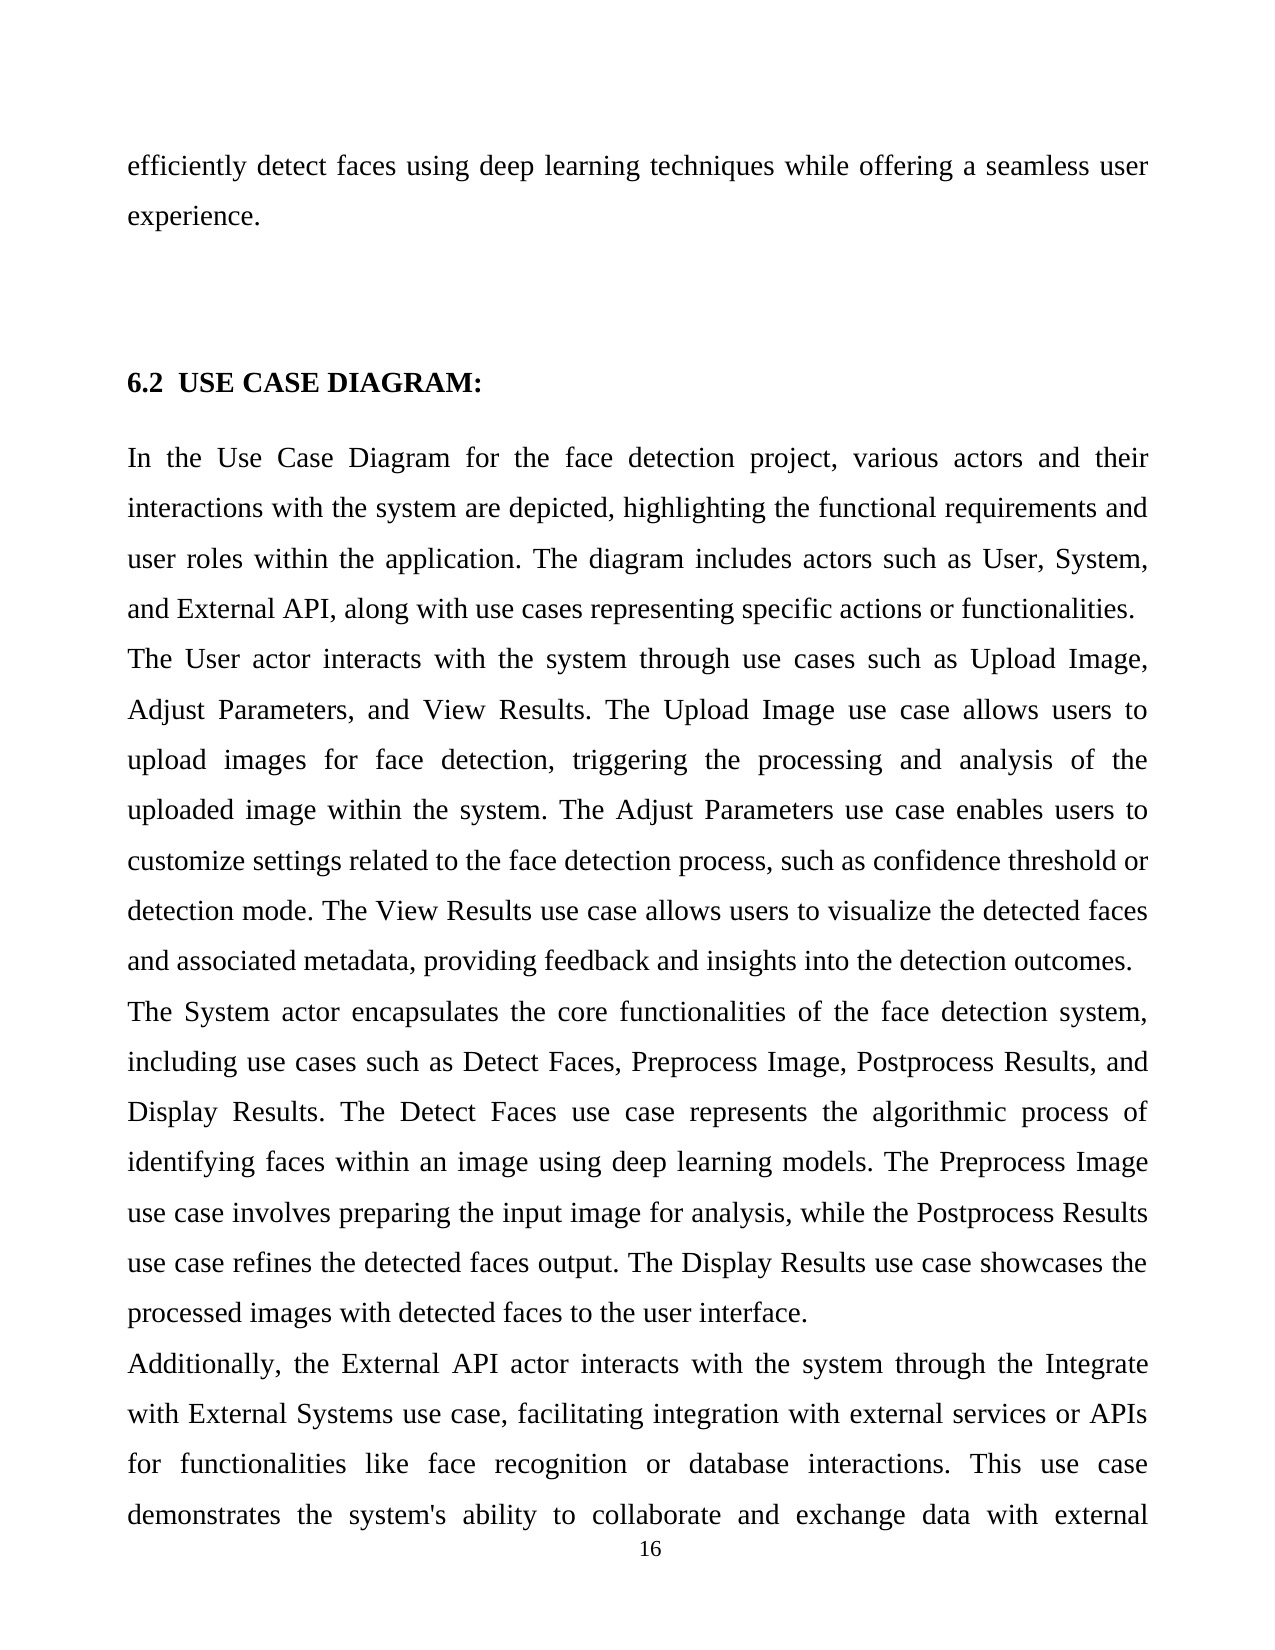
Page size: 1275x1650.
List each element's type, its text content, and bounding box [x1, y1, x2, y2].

subtitle 6.2 USE CASE DIAGRAM: [127, 365, 1214, 399]
text In the Use Case Diagram for the face detection project, various actors and their interactions with the system are depicted, highlighting the functional requirements and user roles within the application. The diagram includes actors such as User, System, and External API, along with use cases representing specific actions or functionalities. [127, 440, 1149, 625]
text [127, 1346, 1149, 1530]
text The System actor encapsulates the core functionalities of the face detection system, including use cases such as Detect Faces, Preprocess Image, Postprocess Results, and Display Results. The Detect Faces use case represents the algorithmic process of identifying faces within an image using deep learning models. The Preprocess Image use case involves preparing the input image for analysis, while the Postprocess Results use case refines the detected faces output. The Display Results use case showcases the processed images with detected faces to the user interface. [127, 994, 1149, 1329]
text The User actor interacts with the system through use cases such as Upload Image, Adjust Parameters, and View Results. The Upload Image use case allows users to upload images for face detection, triggering the processing and analysis of the uploaded image within the system. The Adjust Parameters use case enables users to customize settings related to the face detection process, such as confidence threshold or detection mode. The View Results use case allows users to visualize the detected faces and associated metadata, providing feedback and insights into the detection outcomes. [127, 641, 1149, 977]
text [127, 148, 1150, 232]
